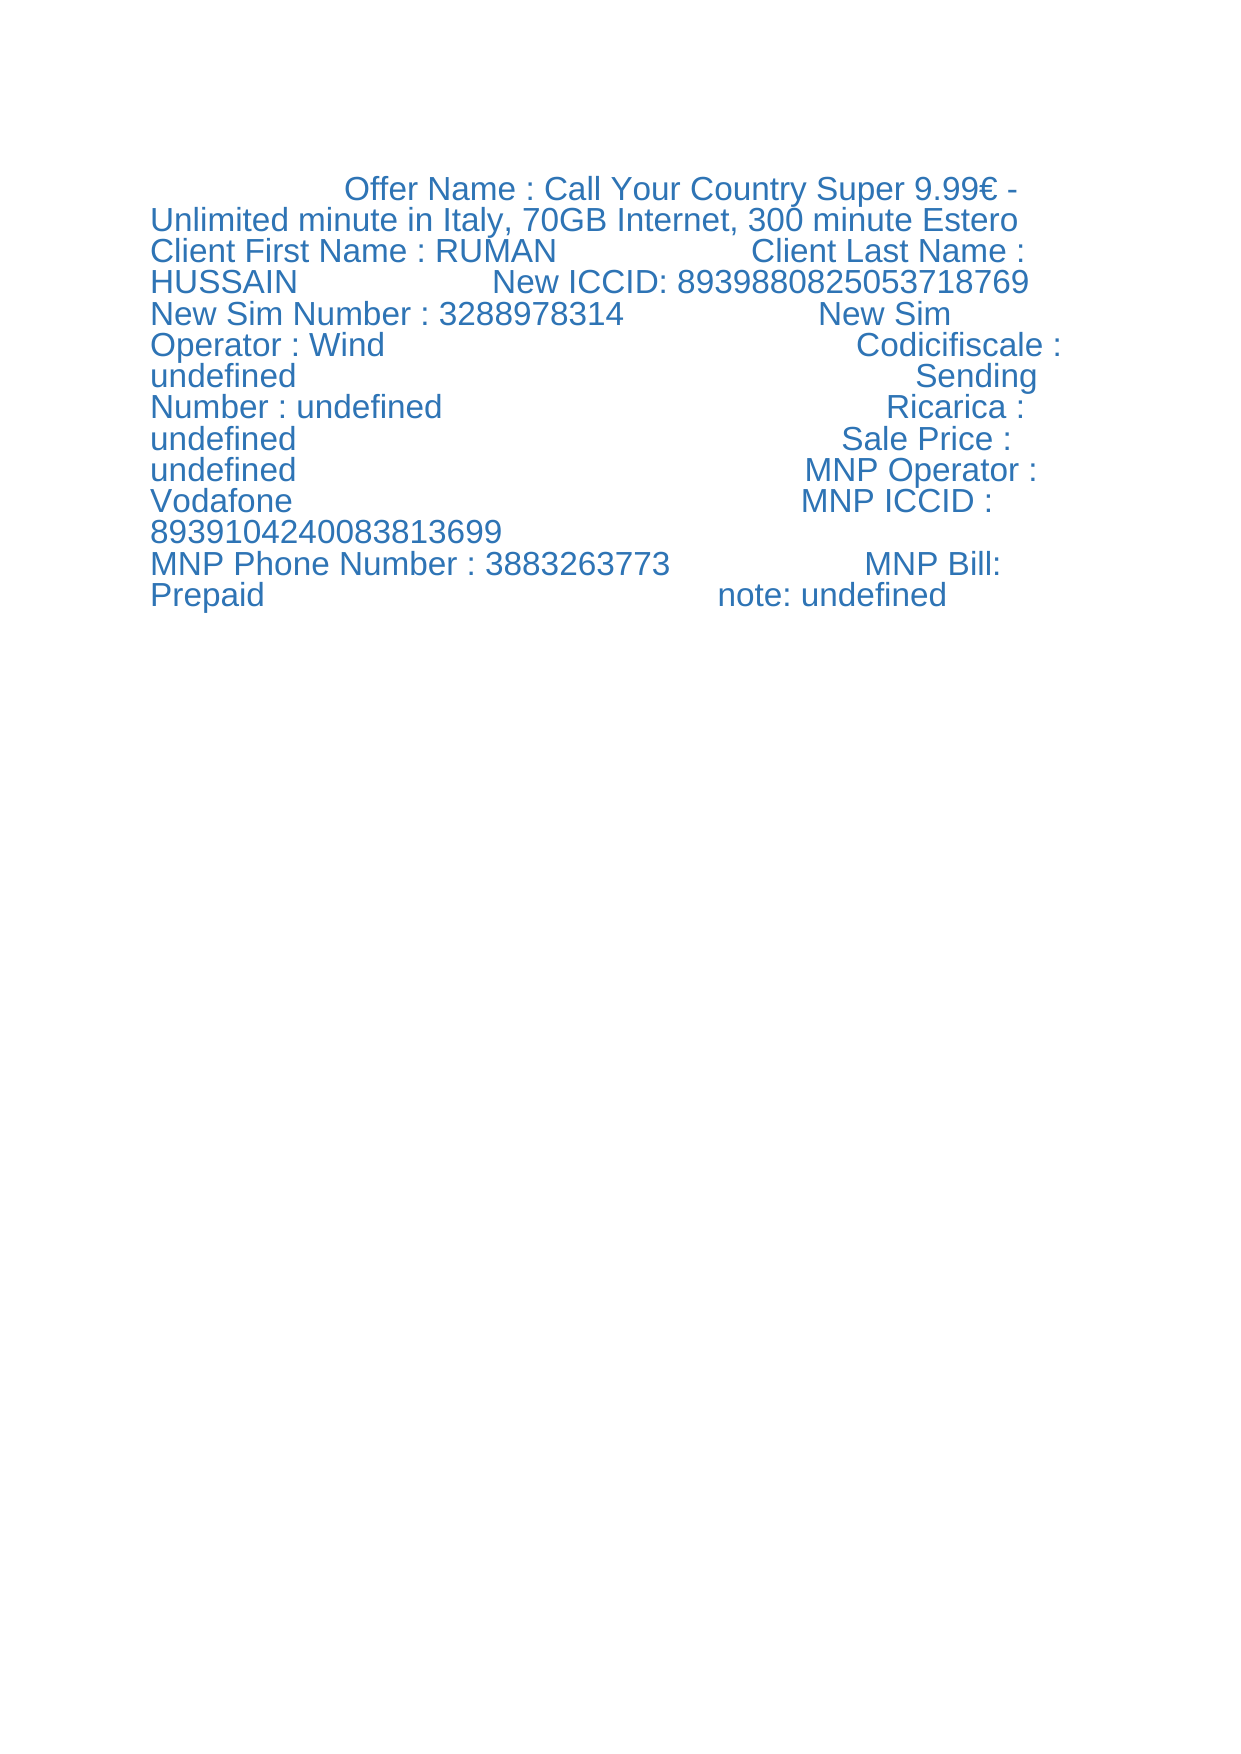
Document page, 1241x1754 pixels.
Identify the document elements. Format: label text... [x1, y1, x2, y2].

subtitle Offer Name : Call Your Country Super 9.99€ -Unlimited minute in Italy, 70GB Internet, 300 minute Estero Client First Name : RUMAN Client Last Name : HUSSAIN New ICCID: 8939880825053718769 New Sim Number : 3288978314 New Sim Operator : Wind Codicifiscale : undefined Sending Number : undefined Ricarica : undefined Sale Price : undefined MNP Operator : Vodafone MNP ICCID : 8939104240083813699 MNP Phone Number : 3883263773 MNP Bill: Prepaid note: undefined [150, 175, 1090, 612]
